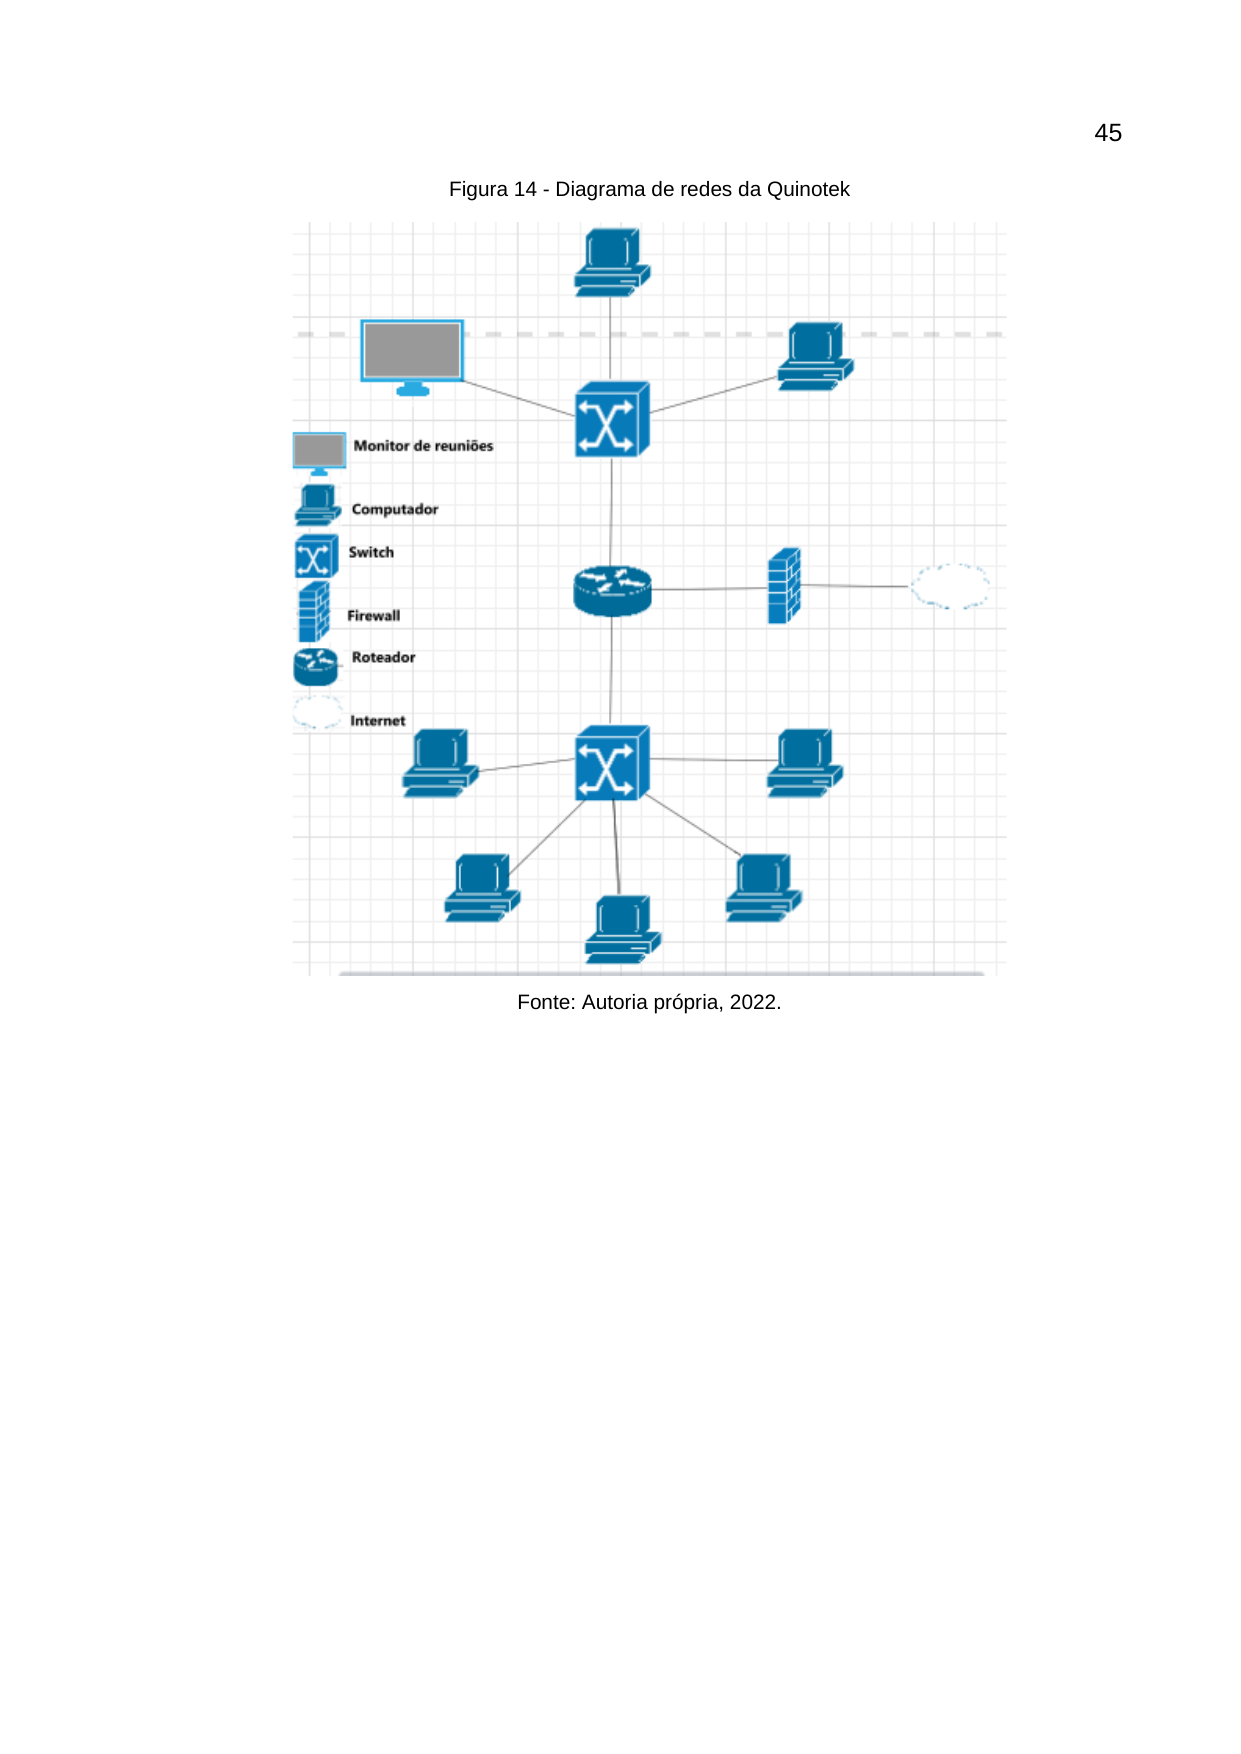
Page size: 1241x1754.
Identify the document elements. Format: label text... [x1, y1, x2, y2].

text Figura 14 - Diagrama de redes da Quinotek [177, 177, 1122, 201]
text Fonte: Autoria própria, 2022. [177, 989, 1122, 1013]
picture [292, 222, 1007, 976]
